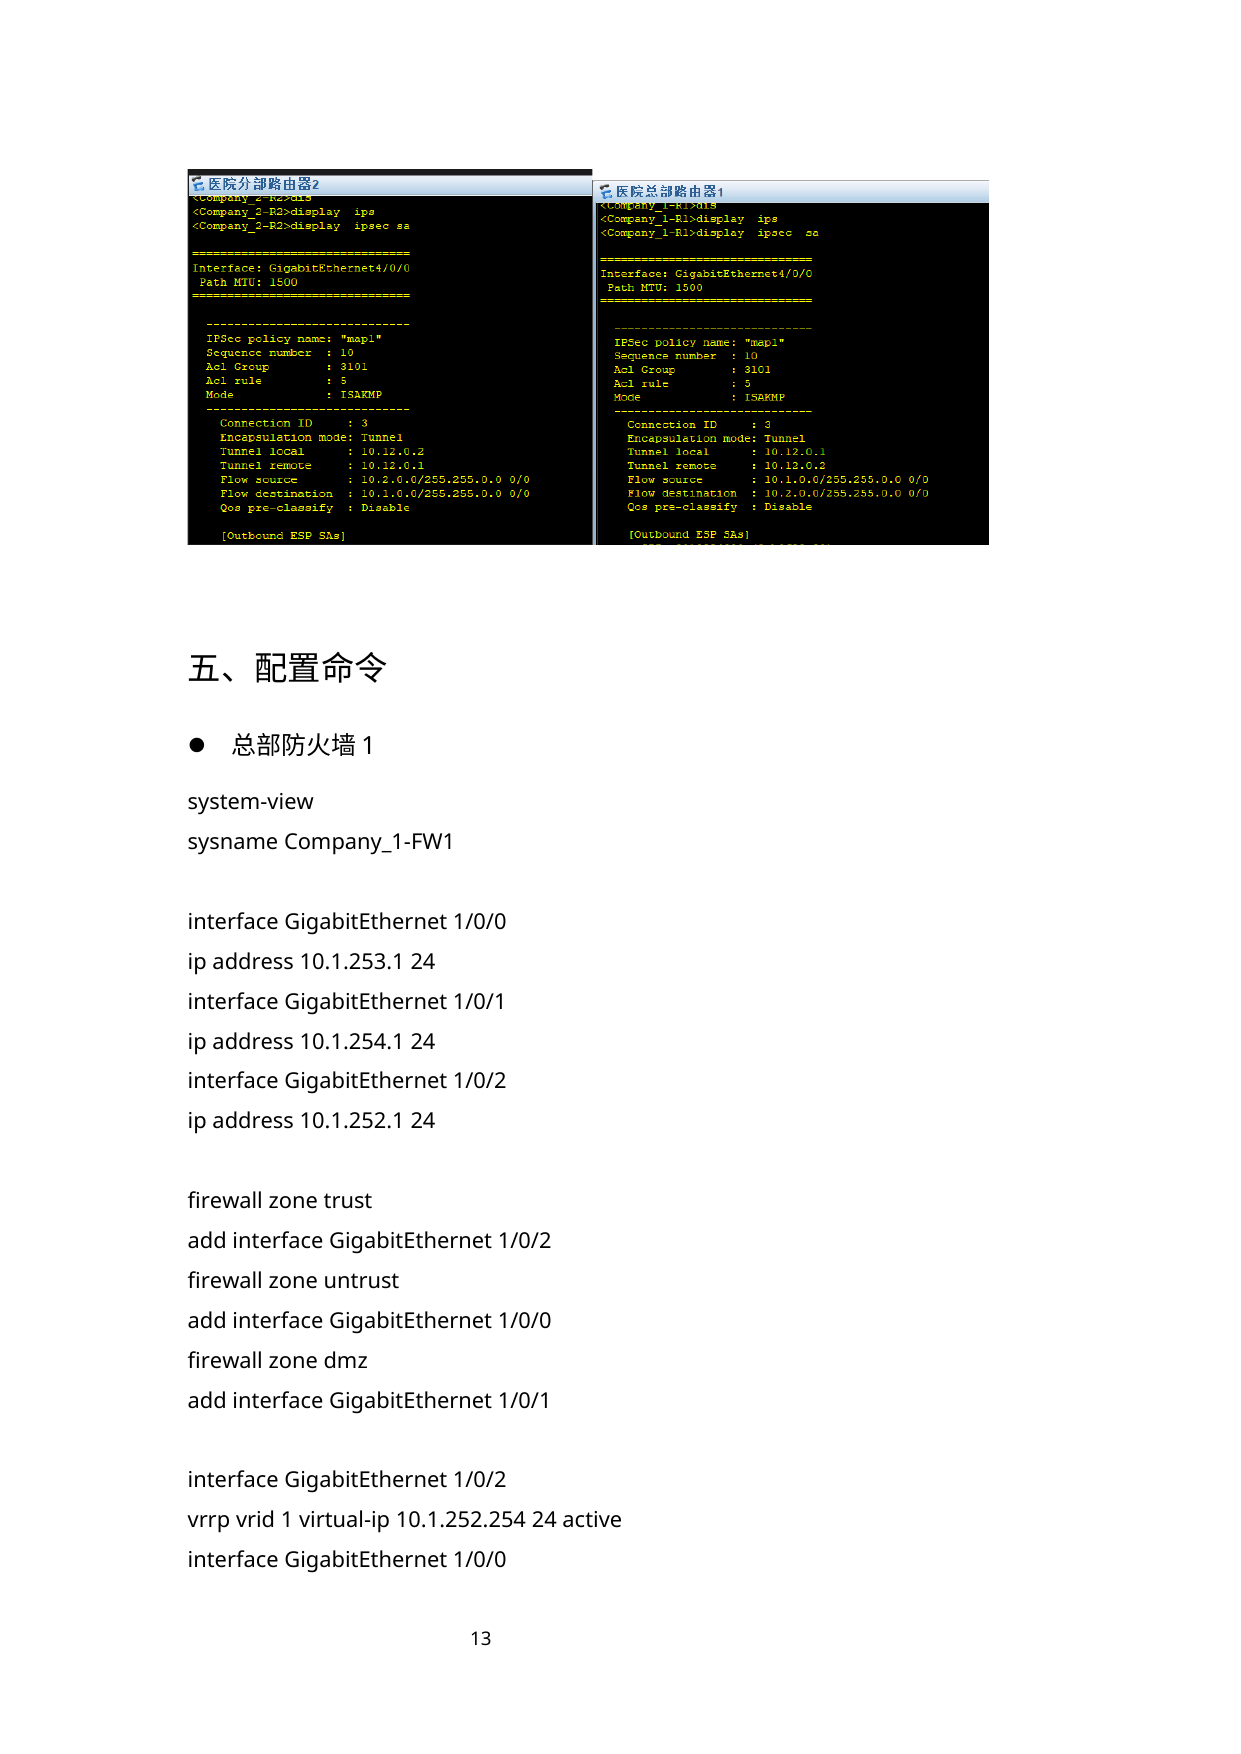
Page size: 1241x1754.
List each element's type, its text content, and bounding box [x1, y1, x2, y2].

list firewall zone dmz [187, 1343, 1053, 1376]
picture [187, 169, 989, 545]
list vrrp vrid 1 virtual-ip 10.1.252.254 24 active [187, 1503, 1053, 1536]
list interface GigabitEthernet 1/0/2 [187, 1064, 1053, 1097]
list firewall zone trust [187, 1184, 1053, 1216]
list add interface GigabitEthernet 1/0/1 [187, 1383, 1053, 1416]
list interface GigabitEthernet 1/0/0 [187, 1543, 1053, 1575]
list add interface GigabitEthernet 1/0/2 [187, 1224, 1053, 1256]
list interface GigabitEthernet 1/0/1 [187, 984, 1053, 1017]
list firewall zone untrust [187, 1264, 1053, 1296]
list 总部防火墙1 [187, 711, 1053, 776]
list ip address 10.1.252.1 24 [187, 1104, 1053, 1137]
list add interface GigabitEthernet 1/0/0 [187, 1303, 1053, 1336]
list interface GigabitEthernet 1/0/2 [187, 1463, 1053, 1496]
list ip address 10.1.254.1 24 [187, 1024, 1053, 1057]
list ip address 10.1.253.1 24 [187, 944, 1053, 977]
list 配置命令 [187, 634, 1053, 699]
list sysname Company_1-FW1 [187, 825, 1053, 857]
list system-view [187, 785, 1053, 817]
list interface GigabitEthernet 1/0/0 [187, 904, 1053, 937]
